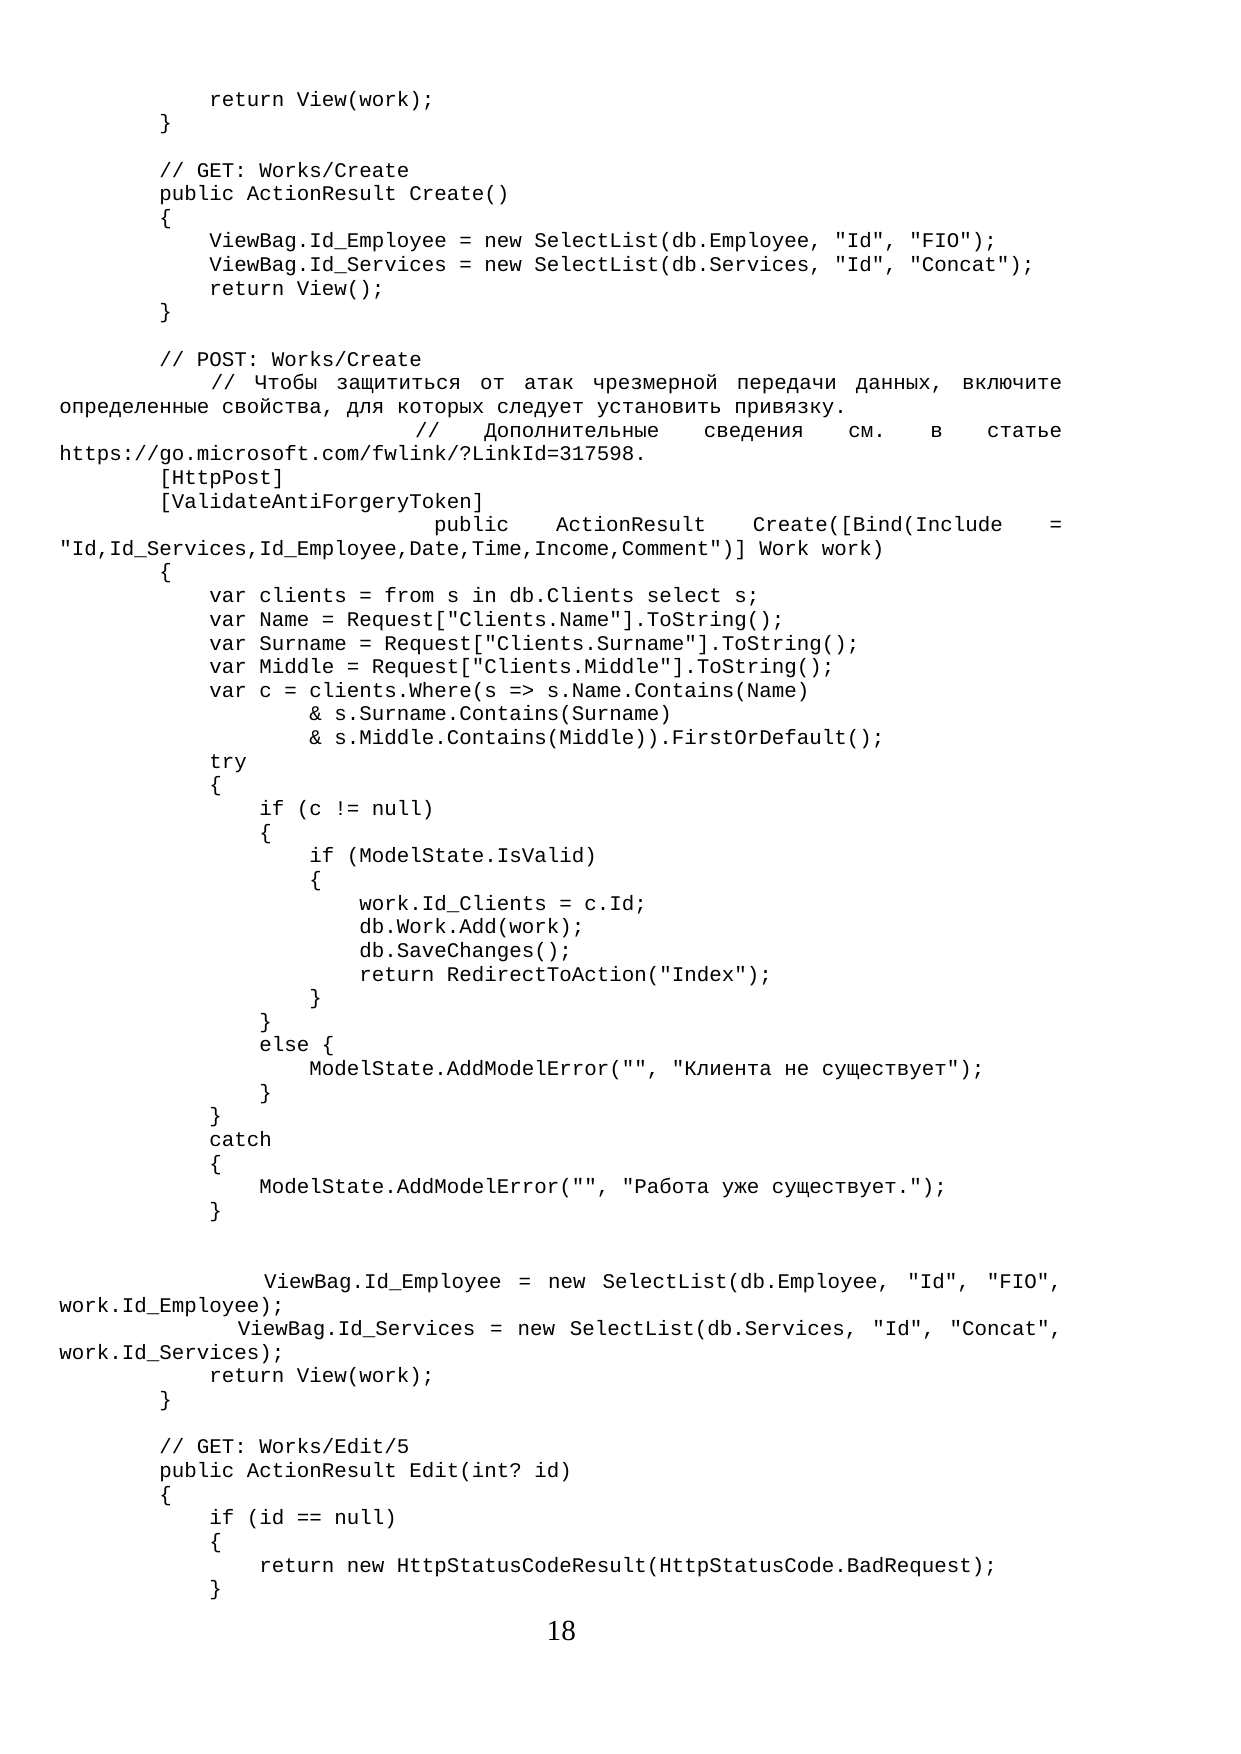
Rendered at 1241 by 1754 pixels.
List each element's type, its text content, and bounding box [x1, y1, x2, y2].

text ViewBag.Id_Employee = new SelectList(db.Employee, "Id", "FIO"); [59, 231, 1063, 254]
text return new HttpStatusCodeResult(HttpStatusCode.BadRequest); [59, 1555, 1063, 1578]
text } [59, 1200, 1063, 1224]
text { [59, 1153, 1063, 1176]
text db.SaveChanges(); [59, 940, 1063, 963]
text & s.Surname.Contains(Surname) [59, 703, 1063, 727]
text db.Work.Add(work); [59, 916, 1063, 940]
text } [59, 301, 1063, 325]
text } [59, 1578, 1063, 1602]
text return RedirectToAction("Index"); [59, 963, 1063, 987]
text } [59, 112, 1063, 136]
text var clients = from s in db.Clients select s; [59, 585, 1063, 609]
text var Name = Request["Clients.Name"].ToString(); [59, 609, 1063, 632]
text ViewBag.Id_Services = new SelectList(db.Services, "Id", "Concat"); [59, 254, 1063, 278]
text var Surname = Request["Clients.Surname"].ToString(); [59, 632, 1063, 656]
text ModelState.AddModelError("", "Клиента не существует"); [59, 1058, 1063, 1082]
text } [59, 1082, 1063, 1105]
text return View(); [59, 278, 1063, 301]
text var Middle = Request["Clients.Middle"].ToString(); [59, 656, 1063, 680]
text { [59, 207, 1063, 231]
text // POST: Works/Create [59, 349, 1063, 372]
text public ActionResult Create() [59, 183, 1063, 207]
text public ActionResult Edit(int? id) [59, 1460, 1063, 1484]
text ModelState.AddModelError("", "Работа уже существует."); [59, 1176, 1063, 1200]
text [ValidateAntiForgeryToken] [59, 491, 1063, 514]
text { [59, 562, 1063, 585]
text } [59, 1389, 1063, 1413]
text if (c != null) [59, 798, 1063, 822]
text // GET: Works/Create [59, 159, 1063, 183]
text { [59, 1484, 1063, 1507]
text { [59, 1531, 1063, 1555]
text ViewBag.Id_Employee = new SelectList(db.Employee, "Id", "FIO", work.Id_Employee); [59, 1271, 1063, 1318]
text return View(work); [59, 1366, 1063, 1389]
text & s.Middle.Contains(Middle)).FirstOrDefault(); [59, 727, 1063, 751]
text catch [59, 1129, 1063, 1153]
text { [59, 822, 1063, 845]
text { [59, 774, 1063, 798]
text var c = clients.Where(s => s.Name.Contains(Name) [59, 680, 1063, 703]
text return View(work); [59, 89, 1063, 112]
text work.Id_Clients = c.Id; [59, 893, 1063, 916]
text } [59, 1011, 1063, 1034]
text public ActionResult Create([Bind(Include = "Id,Id_Services,Id_Employee,Date,Time,Income,Comment")] Work work) [59, 514, 1063, 562]
text // Дополнительные сведения см. в статье https://go.microsoft.com/fwlink/?LinkId=317598. [59, 420, 1063, 467]
text else { [59, 1034, 1063, 1058]
text [HttpPost] [59, 467, 1063, 491]
text // GET: Works/Edit/5 [59, 1436, 1063, 1460]
text { [59, 869, 1063, 893]
text try [59, 751, 1063, 774]
text } [59, 1105, 1063, 1129]
text if (ModelState.IsValid) [59, 845, 1063, 869]
text if (id == null) [59, 1507, 1063, 1531]
text // Чтобы защититься от атак чрезмерной передачи данных, включите определенные свойства, для которых следует установить привязку. [59, 372, 1063, 420]
text ViewBag.Id_Services = new SelectList(db.Services, "Id", "Concat", work.Id_Services); [59, 1318, 1063, 1366]
text } [59, 987, 1063, 1011]
